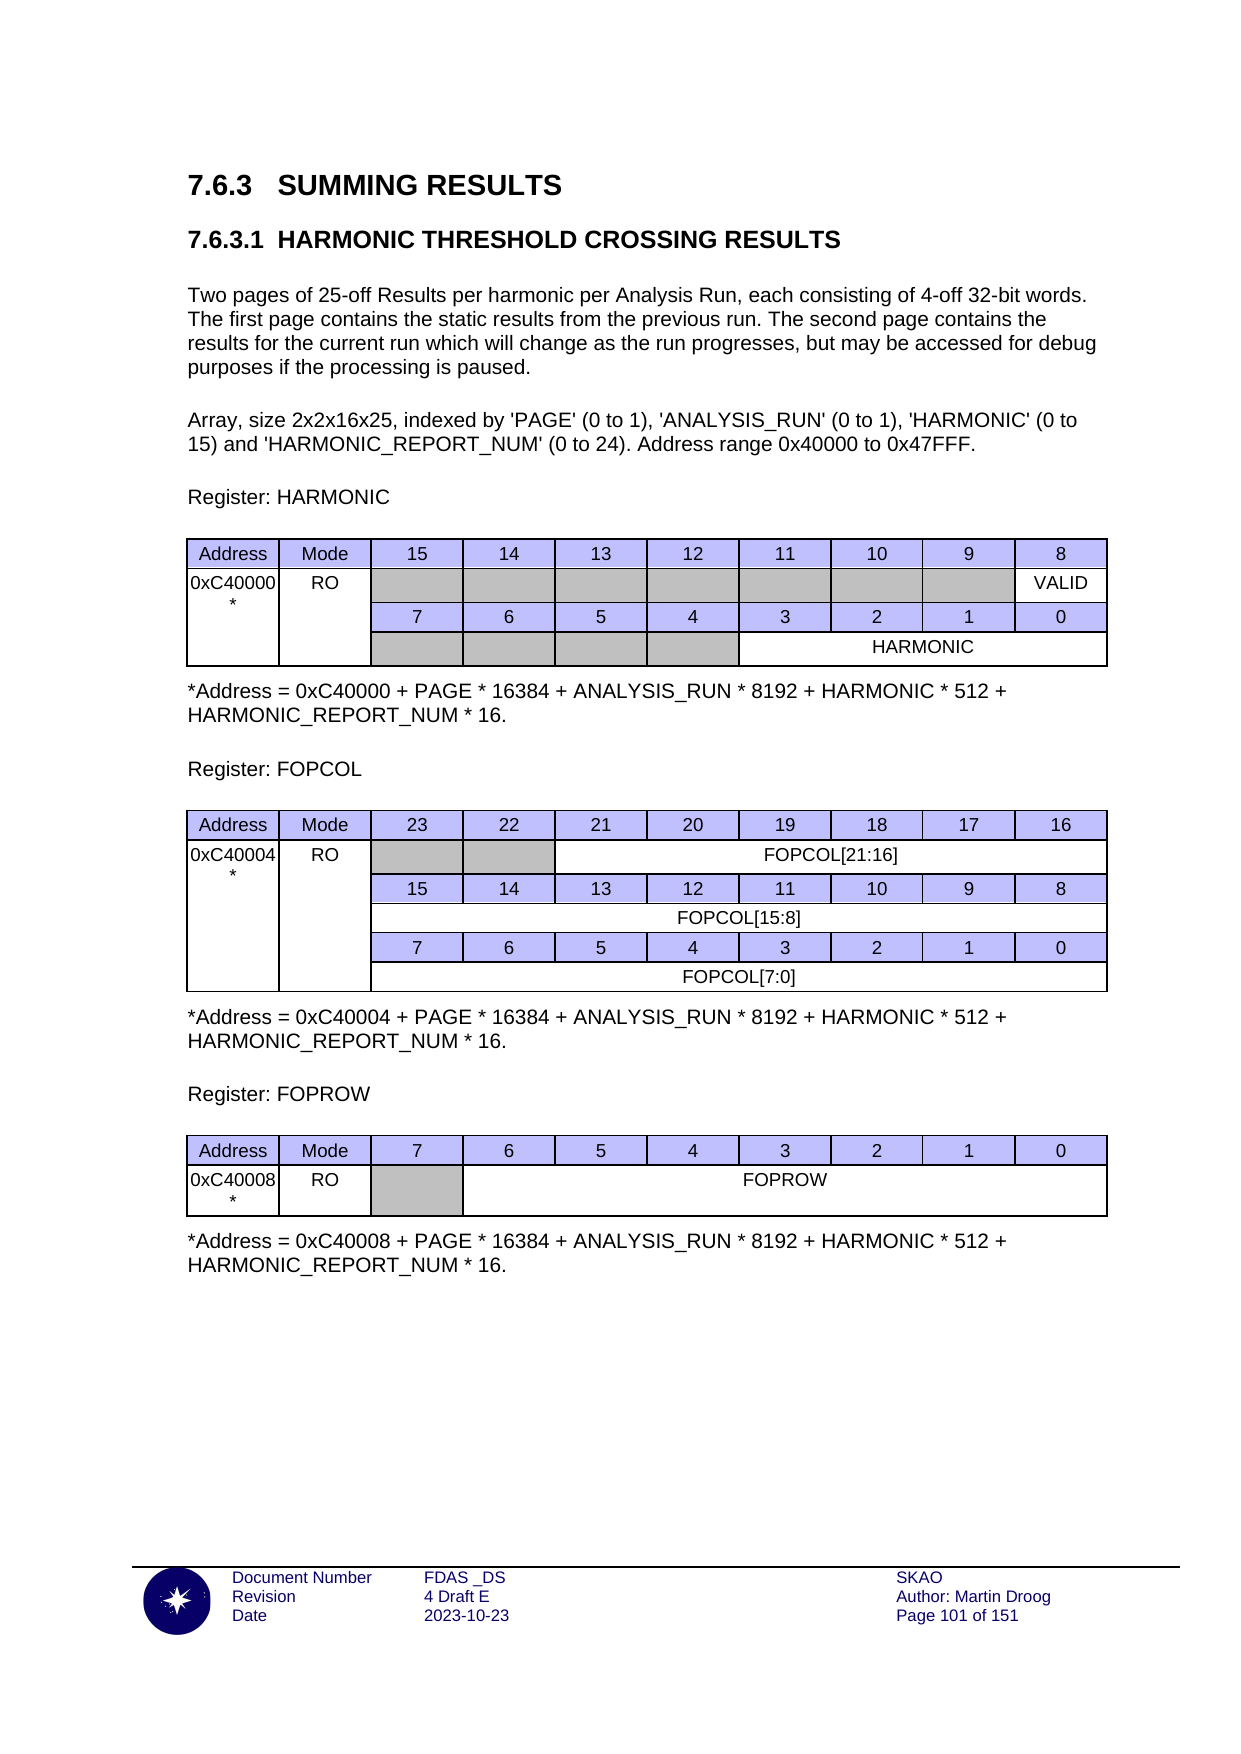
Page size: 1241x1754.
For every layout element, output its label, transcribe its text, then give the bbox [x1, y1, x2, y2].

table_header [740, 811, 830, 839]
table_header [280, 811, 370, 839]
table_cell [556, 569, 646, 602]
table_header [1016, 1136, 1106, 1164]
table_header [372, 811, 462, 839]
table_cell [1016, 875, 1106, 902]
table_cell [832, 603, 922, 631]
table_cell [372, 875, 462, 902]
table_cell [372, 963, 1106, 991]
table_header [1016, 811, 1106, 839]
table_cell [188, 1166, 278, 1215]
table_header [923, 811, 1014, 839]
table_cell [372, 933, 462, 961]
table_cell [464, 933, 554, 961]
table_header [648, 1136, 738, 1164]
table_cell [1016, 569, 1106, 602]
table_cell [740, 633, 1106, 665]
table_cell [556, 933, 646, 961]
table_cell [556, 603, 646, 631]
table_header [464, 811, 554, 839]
subtitle SUMMING RESULTS [187, 175, 1107, 200]
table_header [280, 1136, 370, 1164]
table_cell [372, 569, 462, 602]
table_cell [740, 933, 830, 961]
text Register: FOPCOL [187, 756, 1107, 780]
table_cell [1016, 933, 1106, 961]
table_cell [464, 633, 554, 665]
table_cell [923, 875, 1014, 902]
text Two pages of 25-off Results per harmonic per Analysis Run, each consisting of 4-off 32-bit words. The first page contains the static results from the previous run. The second page contains the results for the current run which will change as the run progresses, but may be accessed for debug purposes if the processing is paused. [187, 283, 1107, 379]
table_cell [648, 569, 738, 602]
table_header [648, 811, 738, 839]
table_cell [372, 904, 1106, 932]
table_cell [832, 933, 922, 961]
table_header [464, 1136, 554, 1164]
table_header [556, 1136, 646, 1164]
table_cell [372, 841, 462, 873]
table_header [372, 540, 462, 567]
text *Address = 0xC40008 + PAGE * 16384 + ANALYSIS_RUN * 8192 + HARMONIC * 512 + HARMONIC_REPORT_NUM * 16. [187, 1229, 1107, 1277]
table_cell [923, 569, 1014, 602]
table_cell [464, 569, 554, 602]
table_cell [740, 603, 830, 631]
picture [143, 1567, 211, 1635]
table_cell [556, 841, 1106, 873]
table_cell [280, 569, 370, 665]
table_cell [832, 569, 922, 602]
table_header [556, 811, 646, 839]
text *Address = 0xC40000 + PAGE * 16384 + ANALYSIS_RUN * 8192 + HARMONIC * 512 + HARMONIC_REPORT_NUM * 16. [187, 679, 1107, 727]
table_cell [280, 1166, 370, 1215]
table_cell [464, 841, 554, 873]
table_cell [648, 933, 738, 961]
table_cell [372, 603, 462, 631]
text *Address = 0xC40004 + PAGE * 16384 + ANALYSIS_RUN * 8192 + HARMONIC * 512 + HARMONIC_REPORT_NUM * 16. [187, 1004, 1107, 1052]
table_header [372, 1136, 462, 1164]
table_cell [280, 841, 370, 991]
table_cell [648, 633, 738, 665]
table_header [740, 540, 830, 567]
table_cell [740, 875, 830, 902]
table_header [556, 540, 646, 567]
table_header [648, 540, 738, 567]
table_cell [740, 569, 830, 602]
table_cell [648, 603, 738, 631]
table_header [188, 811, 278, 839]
subtitle HARMONIC THRESHOLD CROSSING RESULTS [187, 225, 1107, 254]
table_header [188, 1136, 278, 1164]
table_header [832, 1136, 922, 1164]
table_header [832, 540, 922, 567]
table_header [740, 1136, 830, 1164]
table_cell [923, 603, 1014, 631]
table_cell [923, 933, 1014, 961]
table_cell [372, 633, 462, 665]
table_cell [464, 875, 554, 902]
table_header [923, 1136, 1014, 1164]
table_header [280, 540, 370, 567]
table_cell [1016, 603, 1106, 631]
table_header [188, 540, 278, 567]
text Array, size 2x2x16x25, indexed by 'PAGE' (0 to 1), 'ANALYSIS_RUN' (0 to 1), 'HARMONIC' (0 to 15) and 'HARMONIC_REPORT_NUM' (0 to 24). Address range 0x40000 to 0x47FFF. [187, 408, 1107, 456]
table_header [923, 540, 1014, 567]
text Register: FOPROW [187, 1082, 1107, 1106]
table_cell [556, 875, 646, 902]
text Register: HARMONIC [187, 485, 1107, 509]
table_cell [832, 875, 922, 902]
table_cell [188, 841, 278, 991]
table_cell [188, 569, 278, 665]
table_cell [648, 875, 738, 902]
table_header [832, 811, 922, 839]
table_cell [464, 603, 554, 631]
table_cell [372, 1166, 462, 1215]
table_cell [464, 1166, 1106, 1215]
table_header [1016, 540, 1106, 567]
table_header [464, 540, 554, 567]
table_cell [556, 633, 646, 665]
